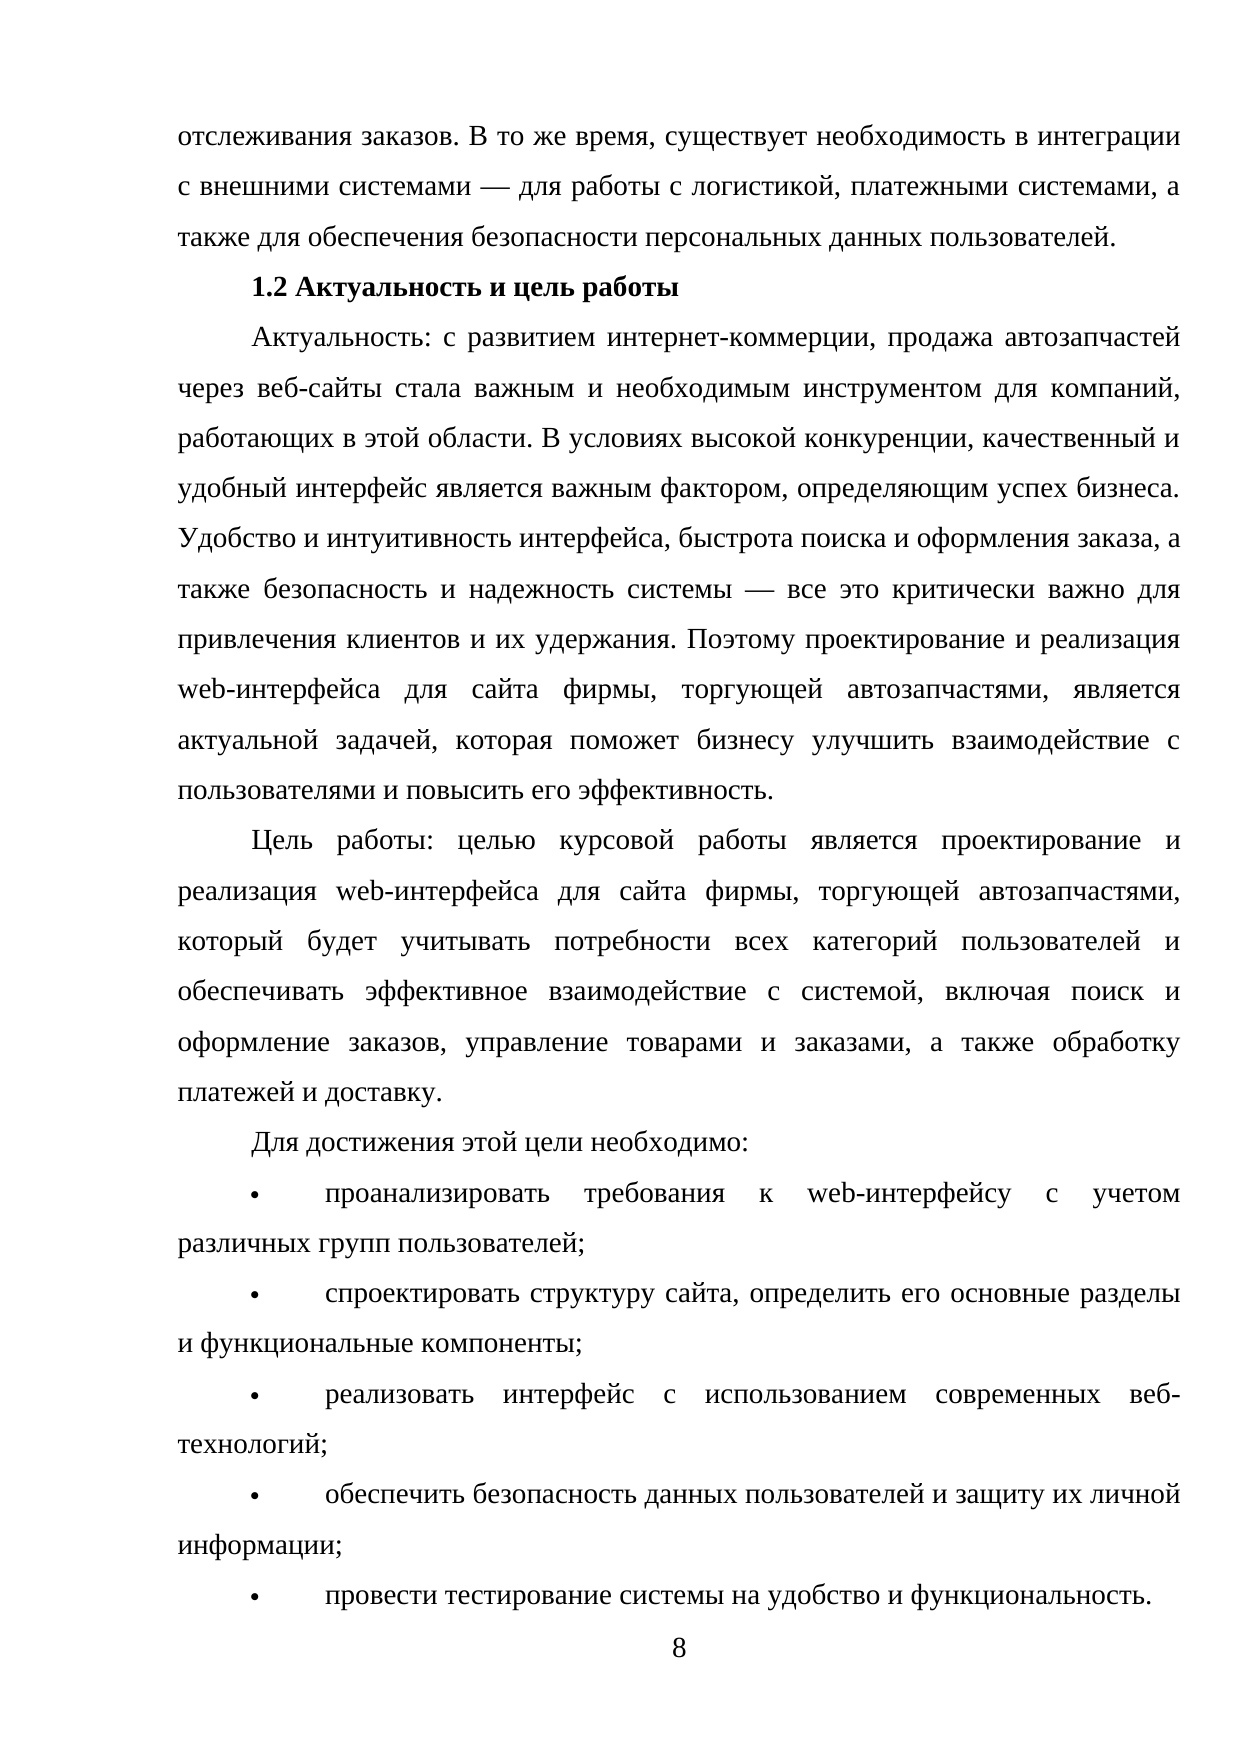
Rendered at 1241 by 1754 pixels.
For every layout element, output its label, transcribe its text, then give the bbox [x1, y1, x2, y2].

list провести тестирование системы на удобство и функциональность. [177, 1577, 1181, 1611]
text 1.2 Актуальность и цель работы [177, 269, 1181, 303]
text Актуальность: с развитием интернет-коммерции, продажа автозапчастей через веб-сайты стала важным и необходимым инструментом для компаний, работающих в этой области. В условиях высокой конкуренции, качественный и удобный интерфейс является важным фактором, определяющим успех бизнеса. Удобство и интуитивность интерфейса, быстрота поиска и оформления заказа, а также безопасность и надежность системы — все это критически важно для привлечения клиентов и их удержания. Поэтому проектирование и реализация web-интерфейса для сайта фирмы, торгующей автозапчастями, является актуальной задачей, которая поможет бизнесу улучшить взаимодействие с пользователями и повысить его эффективность. [177, 319, 1181, 806]
list обеспечить безопасность данных пользователей и защиту их личной информации; [177, 1477, 1181, 1560]
text Цель работы: целью курсовой работы является проектирование и реализация web-интерфейса для сайта фирмы, торгующей автозапчастями, который будет учитывать потребности всех категорий пользователей и обеспечивать эффективное взаимодействие с системой, включая поиск и оформление заказов, управление товарами и заказами, а также обработку платежей и доставку. [177, 822, 1181, 1108]
list реализовать интерфейс с использованием современных веб-технологий; [177, 1376, 1181, 1460]
list спроектировать структуру сайта, определить его основные разделы и функциональные компоненты; [177, 1275, 1181, 1359]
list проанализировать требования к web-интерфейсу с учетом различных групп пользователей; [177, 1175, 1181, 1258]
text Для достижения этой цели необходимо: [177, 1124, 1181, 1158]
